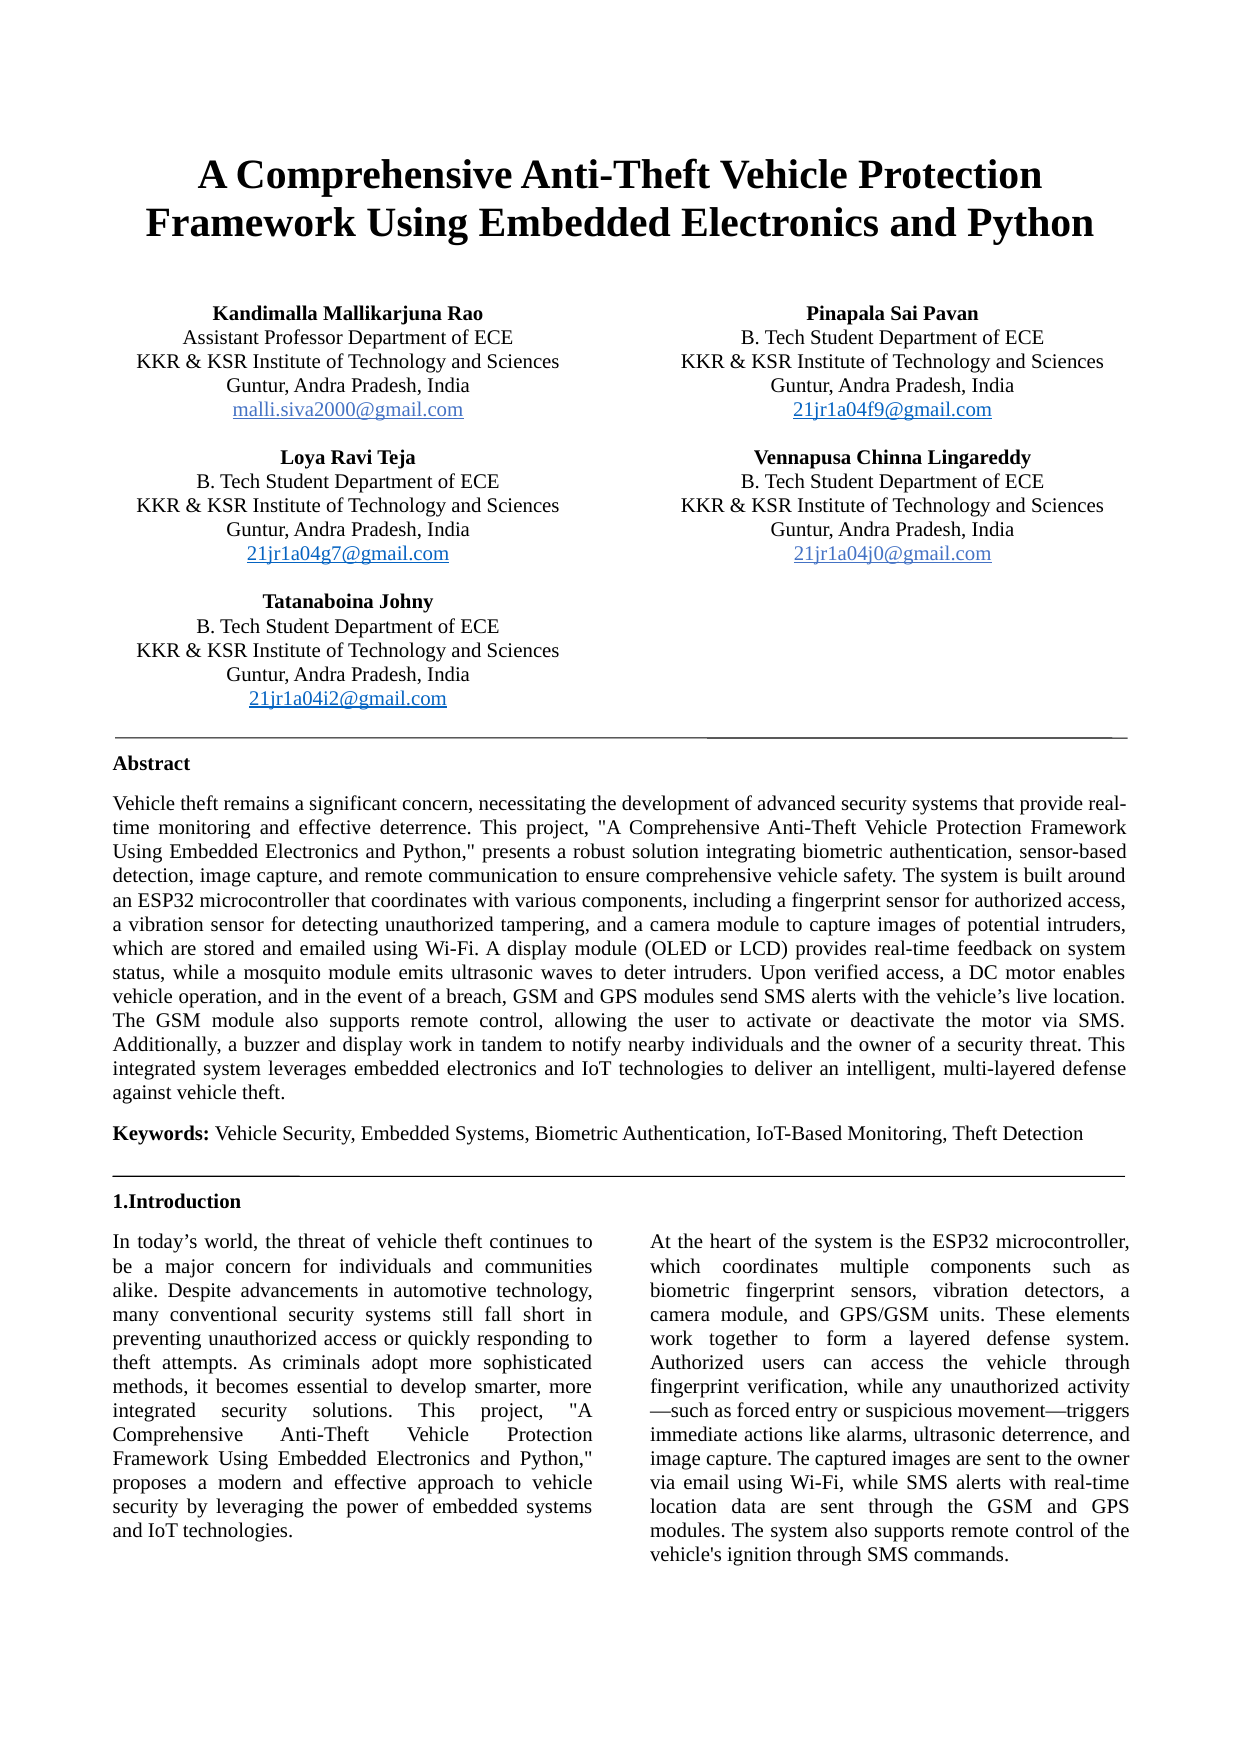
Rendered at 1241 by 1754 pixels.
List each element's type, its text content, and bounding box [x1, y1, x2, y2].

text KKR & KSR Institute of Technology and Sciences [657, 349, 1128, 373]
text KKR & KSR Institute of Technology and Sciences [657, 493, 1128, 517]
text Keywords: Vehicle Security, Embedded Systems, Biometric Authentication, IoT-Based Monitoring, Theft Detection [112, 1121, 1128, 1145]
text A Comprehensive Anti-Theft Vehicle Protection Framework Using Embedded Electronics and Python [112, 150, 1128, 246]
text Guntur, Andra Pradesh, India [657, 373, 1128, 397]
text 21jr1a04f9@gmail.com [657, 397, 1128, 421]
text B. Tech Student Department of ECE [112, 613, 583, 638]
text Kandimalla Mallikarjuna Rao [112, 301, 583, 325]
text 1.Introduction [112, 1189, 586, 1213]
text Vennapusa Chinna Lingareddy [657, 445, 1128, 469]
text B. Tech Student Department of ECE [657, 469, 1128, 493]
text 21jr1a04j0@gmail.com [657, 541, 1128, 565]
text At the heart of the system is the ESP32 microcontroller, which coordinates multiple components such as biometric fingerprint sensors, vibration detectors, a camera module, and GPS/GSM units. These elements work together to form a layered defense system. Authorized users can access the vehicle through fingerprint verification, while any unauthorized activity—such as forced entry or suspicious movement—triggers immediate actions like alarms, ultrasonic deterrence, and image capture. The captured images are sent to the owner via email using Wi-Fi, while SMS alerts with real-time location data are sent through the GSM and GPS modules. The system also supports remote control of the vehicle's ignition through SMS commands. [650, 1229, 1130, 1566]
text 21jr1a04i2@gmail.com [112, 686, 583, 710]
text Vehicle theft remains a significant concern, necessitating the development of advanced security systems that provide real-time monitoring and effective deterrence. This project, "A Comprehensive Anti-Theft Vehicle Protection Framework Using Embedded Electronics and Python," presents a robust solution integrating biometric authentication, sensor-based detection, image capture, and remote communication to ensure comprehensive vehicle safety. The system is built around an ESP32 microcontroller that coordinates with various components, including a fingerprint sensor for authorized access, a vibration sensor for detecting unauthorized tampering, and a camera module to capture images of potential intruders, which are stored and emailed using Wi-Fi. A display module (OLED or LCD) provides real-time feedback on system status, while a mosquito module emits ultrasonic waves to deter intruders. Upon verified access, a DC motor enables vehicle operation, and in the event of a breach, GSM and GPS modules send SMS alerts with the vehicle’s live location. The GSM module also supports remote control, allowing the user to activate or deactivate the motor via SMS. Additionally, a buzzer and display work in tandem to notify nearby individuals and the owner of a security threat. This integrated system leverages embedded electronics and IoT technologies to deliver an intelligent, multi-layered defense against vehicle theft. [112, 791, 1128, 1104]
text KKR & KSR Institute of Technology and Sciences [112, 349, 583, 373]
text In today’s world, the threat of vehicle theft continues to be a major concern for individuals and communities alike. Despite advancements in automotive technology, many conventional security systems still fall short in preventing unauthorized access or quickly responding to theft attempts. As criminals adopt more sophisticated methods, it becomes essential to develop smarter, more integrated security solutions. This project, "A Comprehensive Anti-Theft Vehicle Protection Framework Using Embedded Electronics and Python," proposes a modern and effective approach to vehicle security by leveraging the power of embedded systems and IoT technologies. [112, 1229, 593, 1542]
text Tatanaboina Johny [112, 589, 583, 613]
text Pinapala Sai Pavan [657, 301, 1128, 325]
text B. Tech Student Department of ECE [112, 469, 583, 493]
text Assistant Professor Department of ECE [112, 325, 583, 349]
text Guntur, Andra Pradesh, India [112, 373, 583, 397]
text Guntur, Andra Pradesh, India [112, 662, 583, 686]
text Abstract [112, 751, 1128, 774]
text Loya Ravi Teja [112, 445, 583, 469]
text malli.siva2000@gmail.com [112, 397, 583, 421]
text KKR & KSR Institute of Technology and Sciences [112, 638, 583, 662]
text Guntur, Andra Pradesh, India [657, 517, 1128, 541]
text B. Tech Student Department of ECE [657, 325, 1128, 349]
text KKR & KSR Institute of Technology and Sciences [112, 493, 583, 517]
text 21jr1a04g7@gmail.com [112, 541, 583, 565]
text Guntur, Andra Pradesh, India [112, 517, 583, 541]
